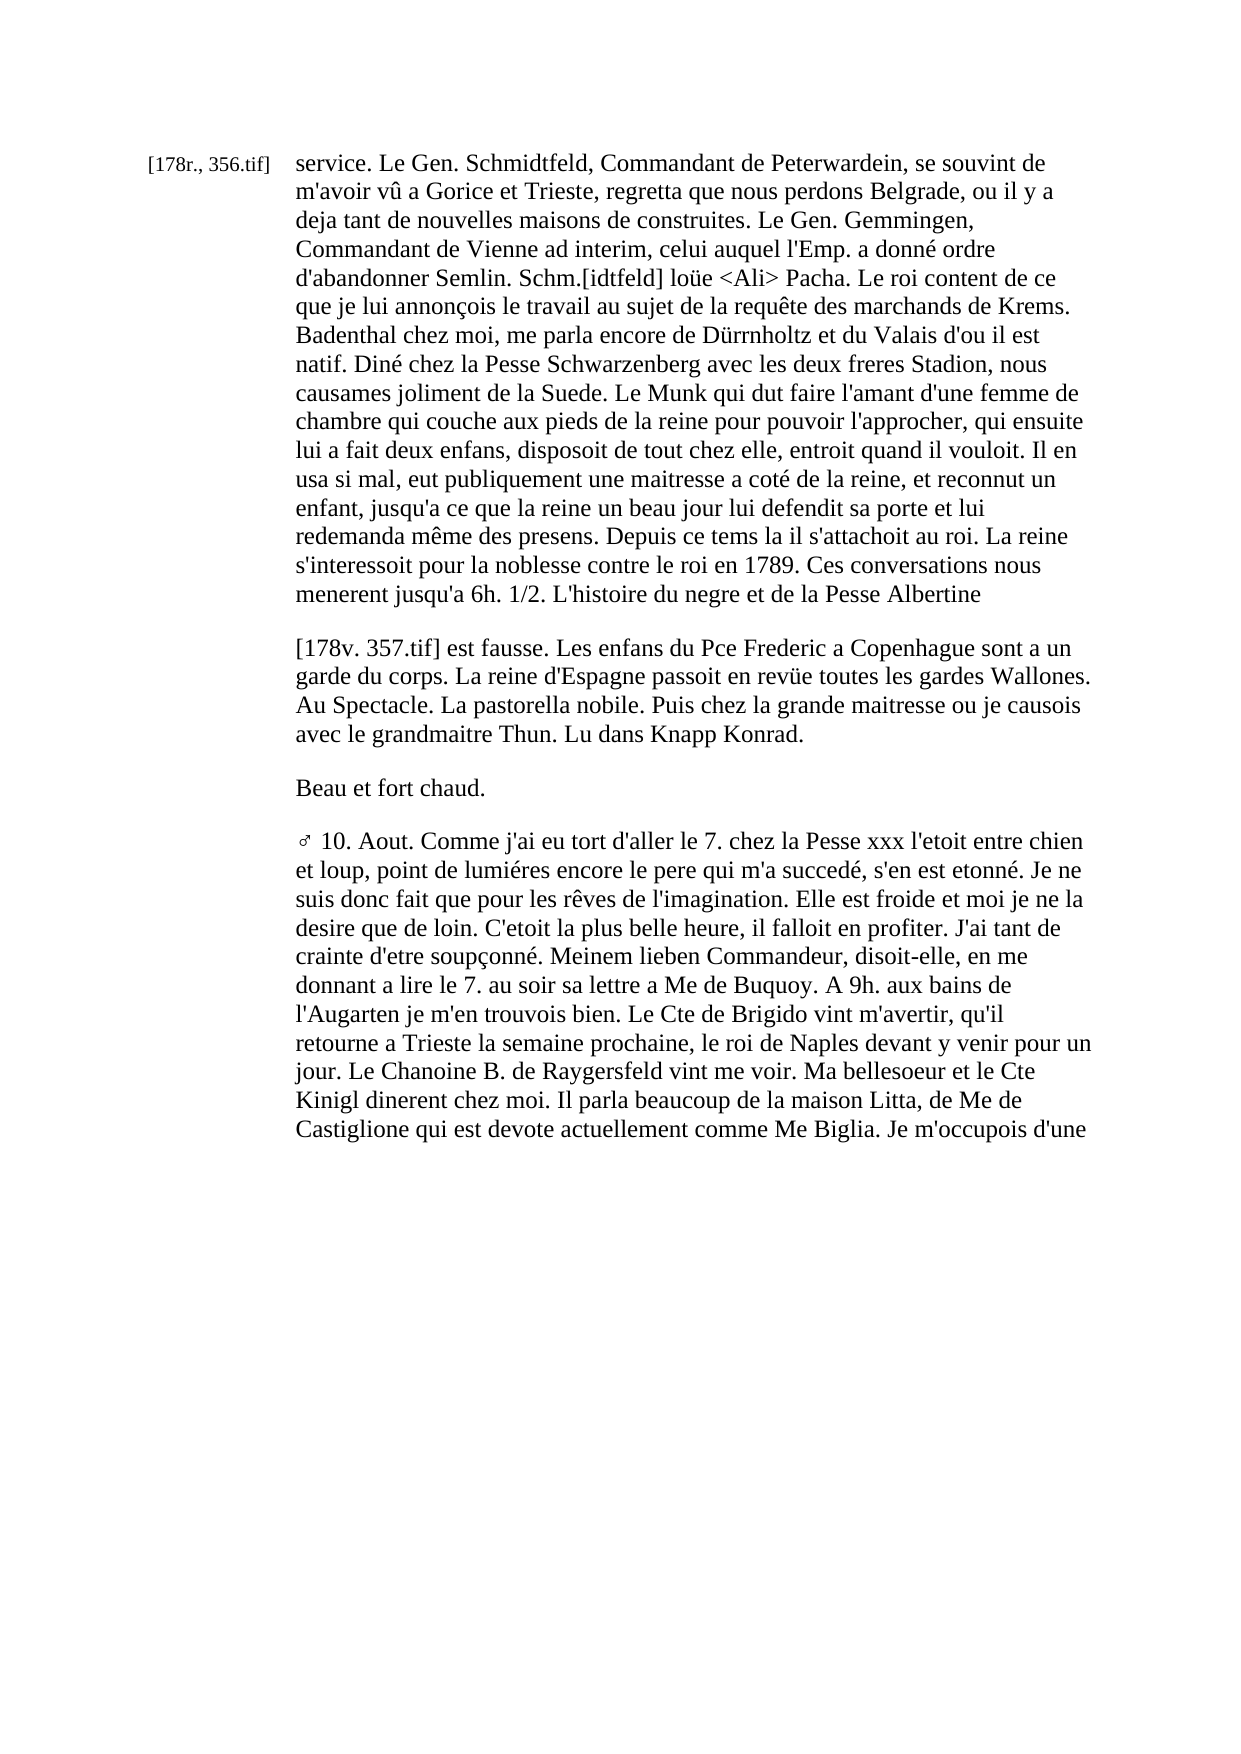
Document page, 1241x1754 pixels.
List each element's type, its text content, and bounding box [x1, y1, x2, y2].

text Beau et fort chaud. [295, 773, 1093, 801]
text [178r., 356.tif] service. Le Gen. Schmidtfeld, Commandant de Peterwardein, se souvint de m'avoir vû a Gorice et Trieste, regretta que nous perdons Belgrade, ou il y a deja tant de nouvelles maisons de construites. Le Gen. Gemmingen, Commandant de Vienne ad interim, celui auquel l'Emp. a donné ordre d'abandonner Semlin. Schm.[idtfeld] loüe <Ali> Pacha. Le roi content de ce que je lui annonçois le travail au sujet de la requête des marchands de Krems. Badenthal chez moi, me parla encore de Dürrnholtz et du Valais d'ou il est natif. Diné chez la Pesse Schwarzenberg avec les deux freres Stadion, nous causames joliment de la Suede. Le Munk qui dut faire l'amant d'une femme de chambre qui couche aux pieds de la reine pour pouvoir l'approcher, qui ensuite lui a fait deux enfans, disposoit de tout chez elle, entroit quand il vouloit. Il en usa si mal, eut publiquement une maitresse a coté de la reine, et reconnut un enfant, jusqu'a ce que la reine un beau jour lui defendit sa porte et lui redemanda même des presens. Depuis ce tems la il s'attachoit au roi. La reine s'interessoit pour la noblesse contre le roi en 1789. Ces conversations nous menerent jusqu'a 6h. 1/2. L'histoire du negre et de la Pesse Albertine [148, 148, 1093, 608]
text ♂ 10. Aout. Comme j'ai eu tort d'aller le 7. chez la Pesse xxx l'etoit entre chien et loup, point de lumiéres encore le pere qui m'a succedé, s'en est etonné. Je ne suis donc fait que pour les rêves de l'imagination. Elle est froide et moi je ne la desire que de loin. C'etoit la plus belle heure, il falloit en profiter. J'ai tant de crainte d'etre soupçonné. Meinem lieben Commandeur, disoit-elle, en me donnant a lire le 7. au soir sa lettre a Me de Buquoy. A 9h. aux bains de l'Augarten je m'en trouvois bien. Le Cte de Brigido vint m'avertir, qu'il retourne a Trieste la semaine prochaine, le roi de Naples devant y venir pour un jour. Le Chanoine B. de Raygersfeld vint me voir. Ma bellesoeur et le Cte Kinigl dinerent chez moi. Il parla beaucoup de la maison Litta, de Me de Castiglione qui est devote actuellement comme Me Biglia. Je m'occupois d'une [295, 826, 1093, 1143]
text [178v. 357.tif] est fausse. Les enfans du Pce Frederic a Copenhague sont a un garde du corps. La reine d'Espagne passoit en revüe toutes les gardes Wallones. Au Spectacle. La pastorella nobile. Puis chez la grande maitresse ou je causois avec le grandmaitre Thun. Lu dans Knapp Konrad. [295, 633, 1093, 748]
